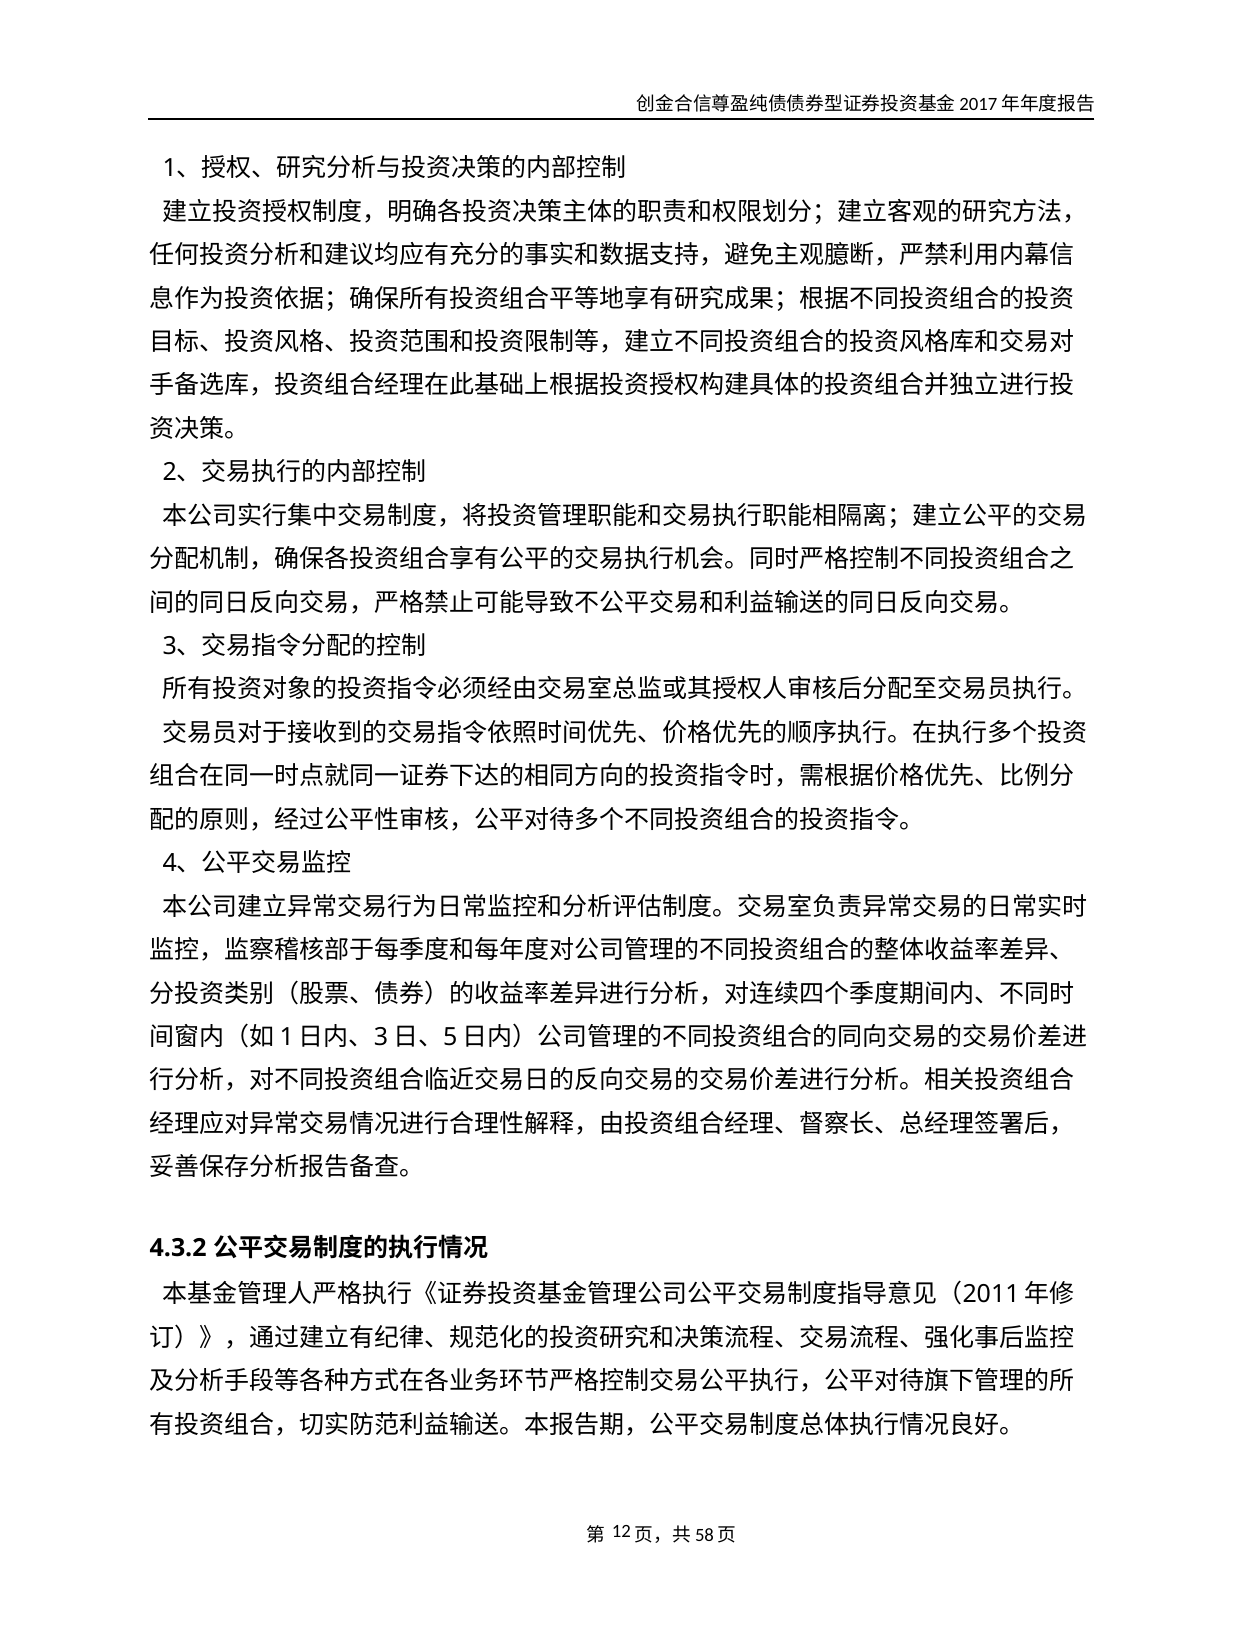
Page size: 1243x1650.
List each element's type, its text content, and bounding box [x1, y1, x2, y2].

text 4.3.2 公平交易制度的执行情况 [149, 1227, 1094, 1263]
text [149, 148, 1094, 1183]
text 本基金管理人严格执行《证券投资基金管理公司公平交易制度指导意见（2011年修订）》，通过建立有纪律、规范化的投资研究和决策流程、交易流程、强化事后监控及分析手段等各种方式在各业务环节严格控制交易公平执行，公平对待旗下管理的所有投资组合，切实防范利益输送。本报告期，公平交易制度总体执行情况良好。 [149, 1274, 1094, 1440]
